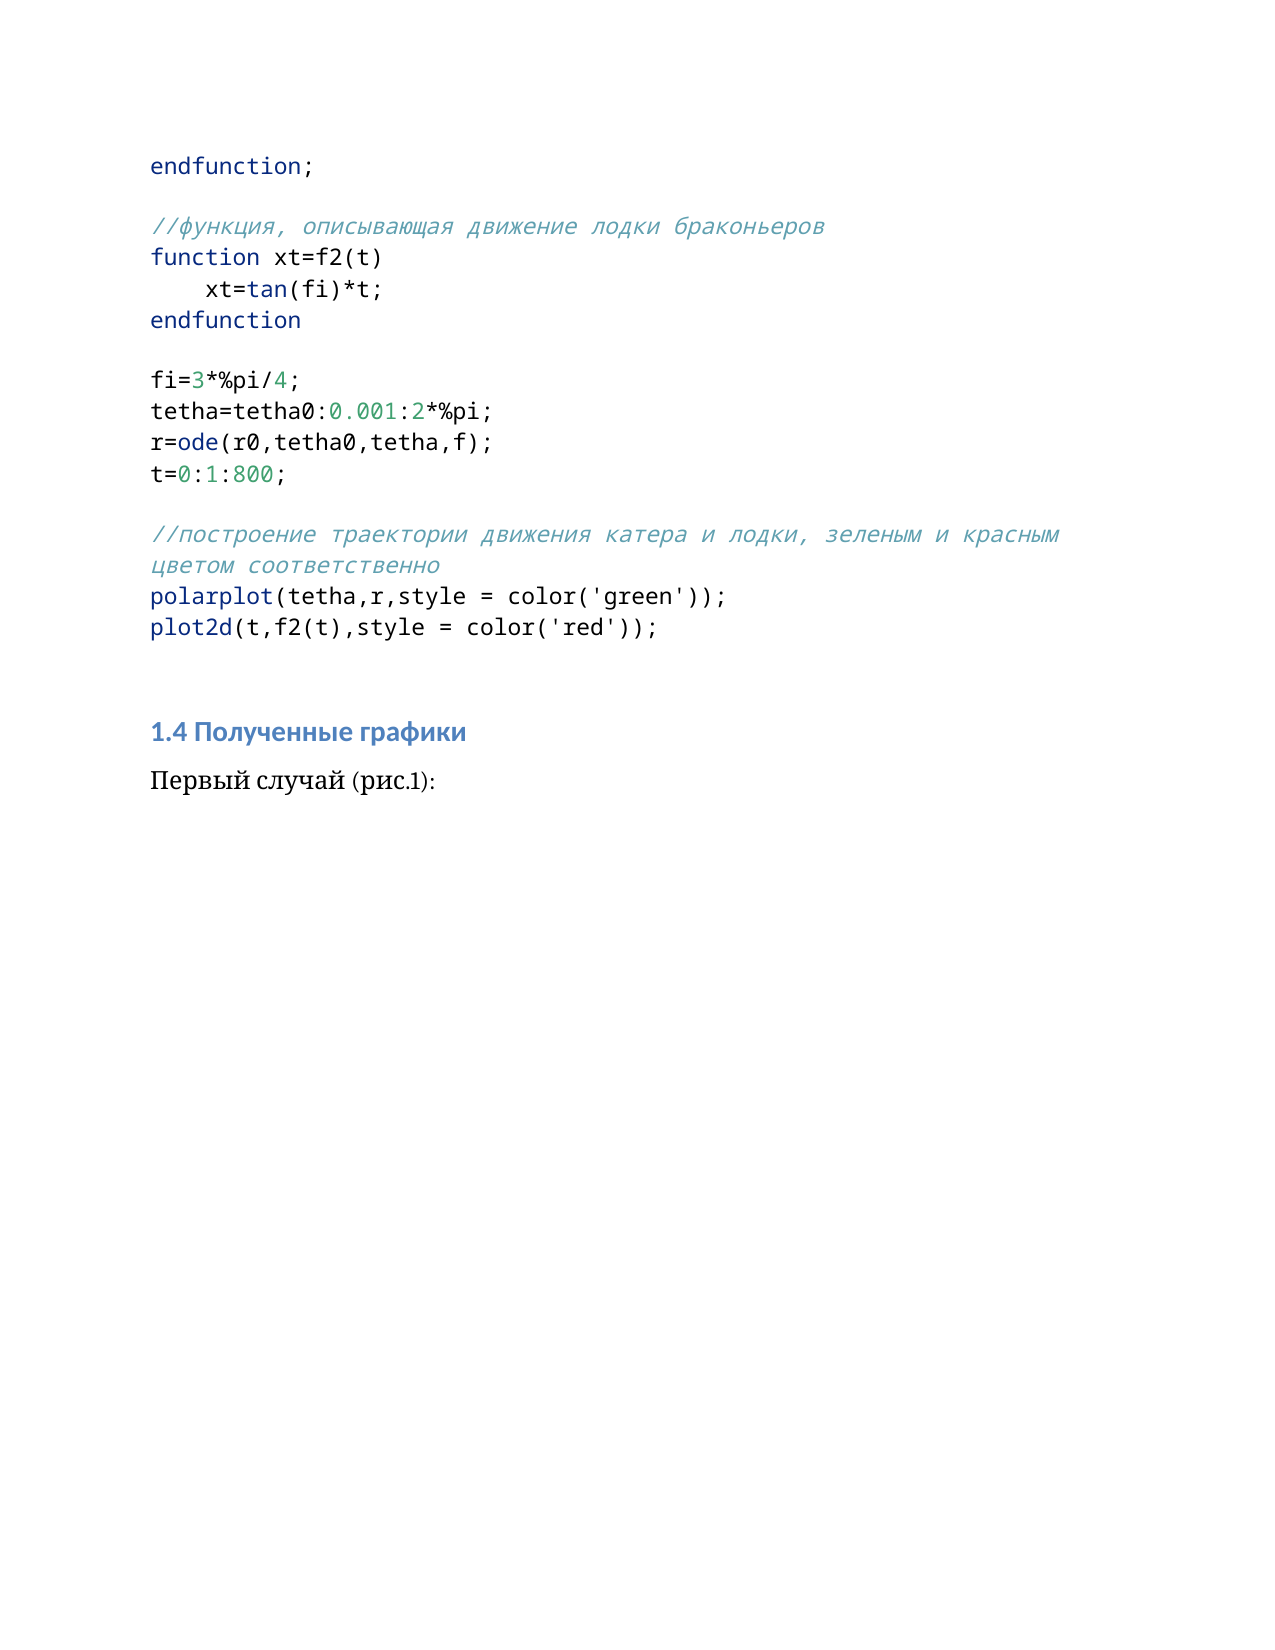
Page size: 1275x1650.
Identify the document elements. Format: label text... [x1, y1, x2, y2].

subtitle 1.4 Полученные графики [150, 713, 1125, 748]
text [150, 150, 1125, 642]
text Первый случай (рис.1): [150, 767, 1125, 796]
